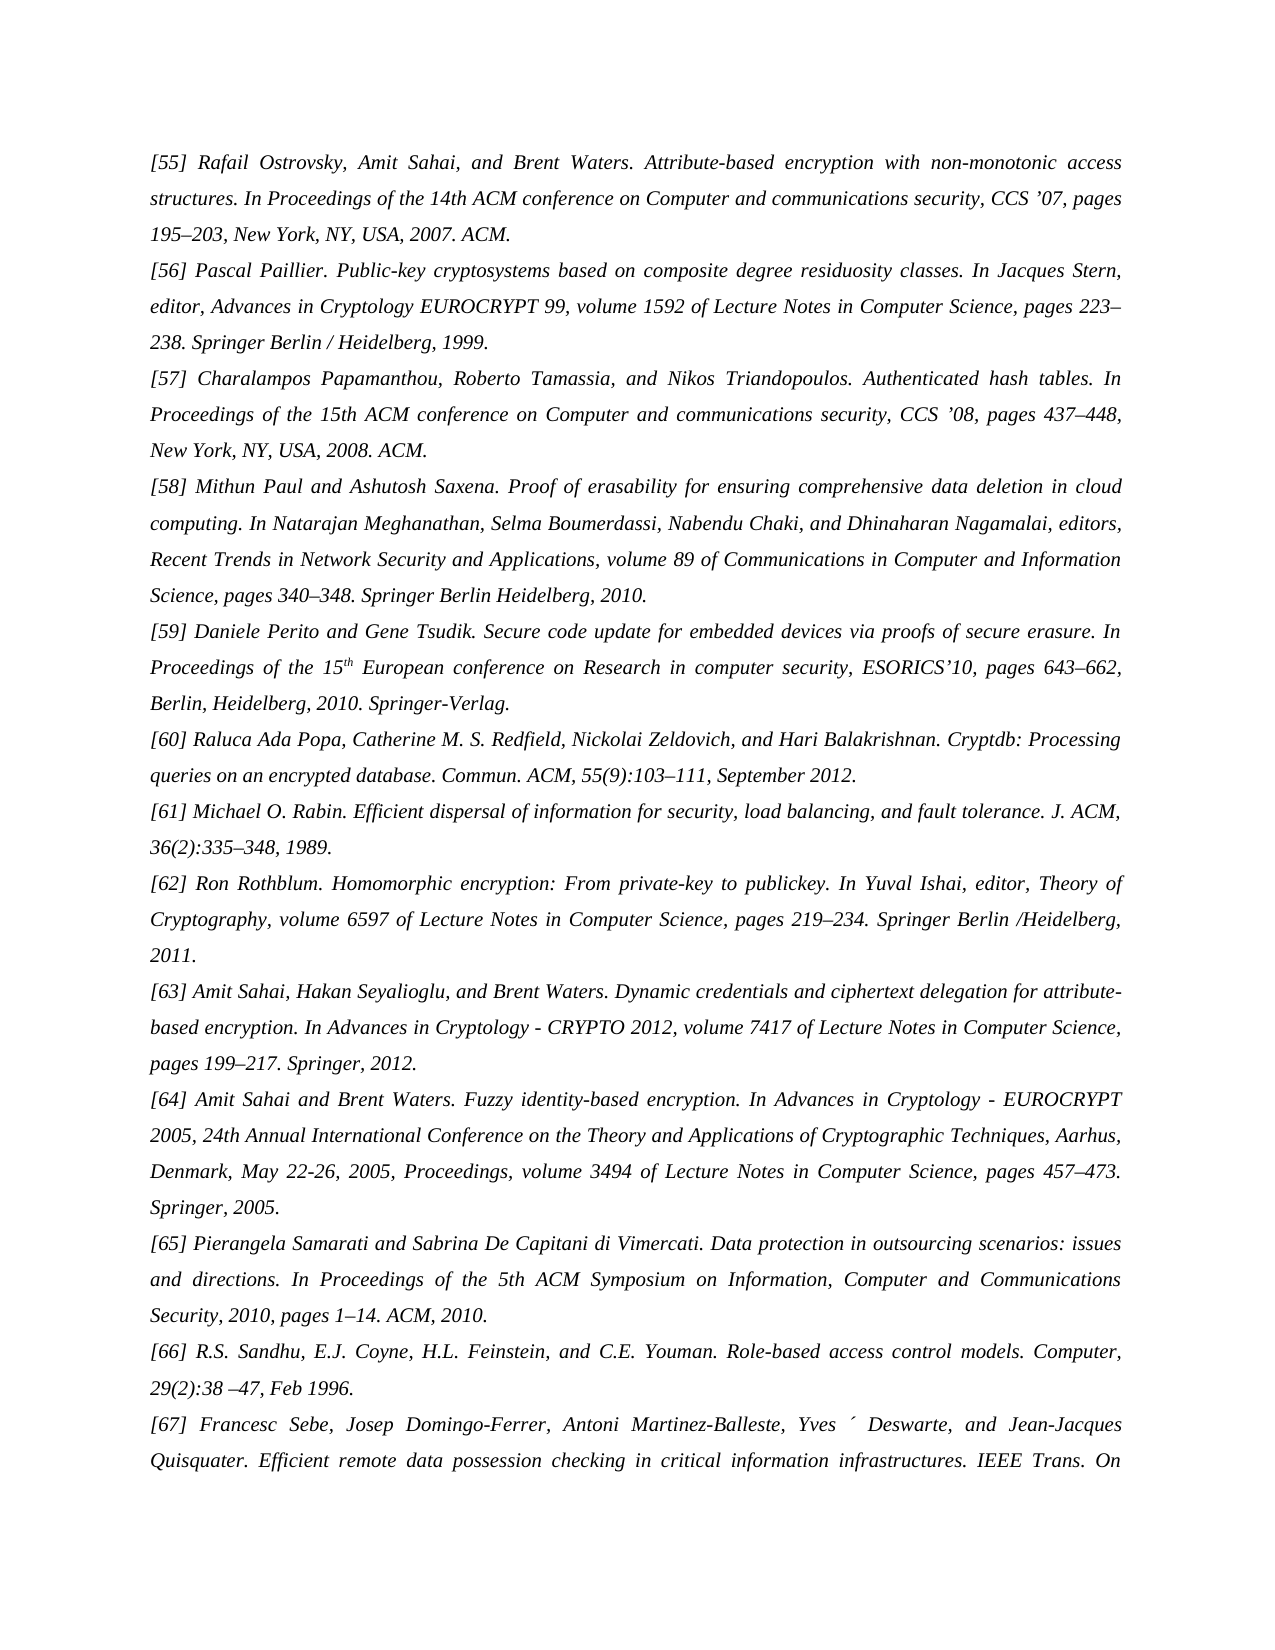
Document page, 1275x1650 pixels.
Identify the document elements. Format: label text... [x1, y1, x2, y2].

text [58] Mithun Paul and Ashutosh Saxena. Proof of erasability for ensuring comprehensive data deletion in cloud computing. In Natarajan Meghanathan, Selma Boumerdassi, Nabendu Chaki, and Dhinaharan Nagamalai, editors, Recent Trends in Network Security and Applications, volume 89 of Communications in Computer and Information Science, pages 340–348. Springer Berlin Heidelberg, 2010. [150, 474, 1125, 607]
text [66] R.S. Sandhu, E.J. Coyne, H.L. Feinstein, and C.E. Youman. Role-based access control models. Computer, 29(2):38 –47, Feb 1996. [150, 1339, 1125, 1399]
text [59] Daniele Perito and Gene Tsudik. Secure code update for embedded devices via proofs of secure erasure. In Proceedings of the 15th European conference on Research in computer security, ESORICS’10, pages 643–662, Berlin, Heidelberg, 2010. Springer-Verlag. [150, 618, 1125, 715]
text [55] Rafail Ostrovsky, Amit Sahai, and Brent Waters. Attribute-based encryption with non-monotonic access structures. In Proceedings of the 14th ACM conference on Computer and communications security, CCS ’07, pages 195–203, New York, NY, USA, 2007. ACM. [150, 150, 1125, 246]
text [64] Amit Sahai and Brent Waters. Fuzzy identity-based encryption. In Advances in Cryptology - EUROCRYPT 2005, 24th Annual International Conference on the Theory and Applications of Cryptographic Techniques, Aarhus, Denmark, May 22-26, 2005, Proceedings, volume 3494 of Lecture Notes in Computer Science, pages 457–473. Springer, 2005. [150, 1087, 1125, 1219]
text [61] Michael O. Rabin. Efficient dispersal of information for security, load balancing, and fault tolerance. J. ACM, 36(2):335–348, 1989. [150, 799, 1125, 859]
text [63] Amit Sahai, Hakan Seyalioglu, and Brent Waters. Dynamic credentials and ciphertext delegation for attribute-based encryption. In Advances in Cryptology - CRYPTO 2012, volume 7417 of Lecture Notes in Computer Science, pages 199–217. Springer, 2012. [150, 979, 1125, 1075]
text [56] Pascal Paillier. Public-key cryptosystems based on composite degree residuosity classes. In Jacques Stern, editor, Advances in Cryptology EUROCRYPT 99, volume 1592 of Lecture Notes in Computer Science, pages 223–238. Springer Berlin / Heidelberg, 1999. [150, 258, 1125, 354]
text [60] Raluca Ada Popa, Catherine M. S. Redfield, Nickolai Zeldovich, and Hari Balakrishnan. Cryptdb: Processing queries on an encrypted database. Commun. ACM, 55(9):103–111, September 2012. [150, 727, 1125, 787]
text [65] Pierangela Samarati and Sabrina De Capitani di Vimercati. Data protection in outsourcing scenarios: issues and directions. In Proceedings of the 5th ACM Symposium on Information, Computer and Communications Security, 2010, pages 1–14. ACM, 2010. [150, 1231, 1125, 1327]
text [150, 1411, 1125, 1472]
text [57] Charalampos Papamanthou, Roberto Tamassia, and Nikos Triandopoulos. Authenticated hash tables. In Proceedings of the 15th ACM conference on Computer and communications security, CCS ’08, pages 437–448, New York, NY, USA, 2008. ACM. [150, 366, 1125, 462]
text [62] Ron Rothblum. Homomorphic encryption: From private-key to publickey. In Yuval Ishai, editor, Theory of Cryptography, volume 6597 of Lecture Notes in Computer Science, pages 219–234. Springer Berlin /Heidelberg, 2011. [150, 871, 1125, 967]
